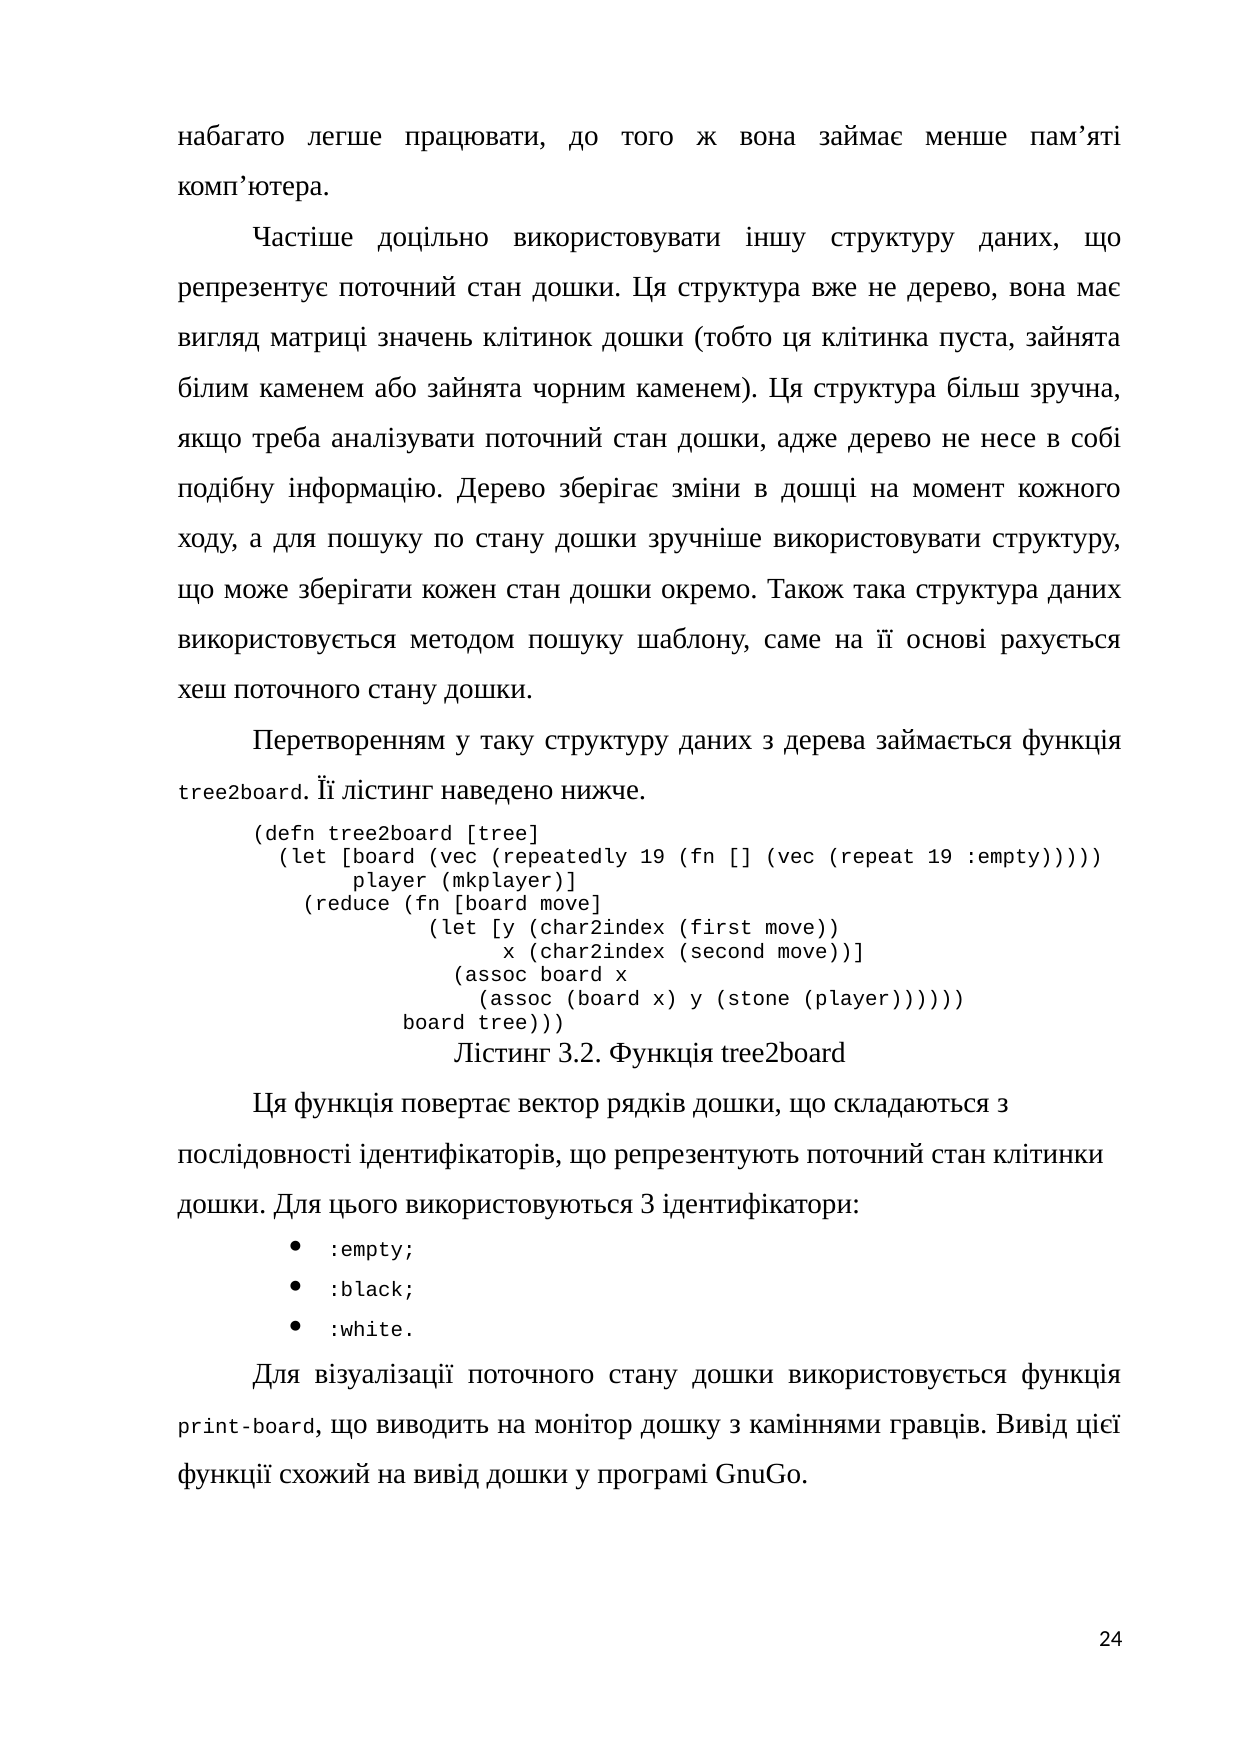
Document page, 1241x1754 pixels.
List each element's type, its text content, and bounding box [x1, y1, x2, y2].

text Лістинг 3.2. Функція tree2board [177, 1035, 1122, 1069]
text (reduce (fn [board move] [177, 893, 1122, 917]
text x (char2index (second move))] [177, 941, 1122, 964]
text Для візуалізації поточного стану дошки використовується функція print-board, що виводить на монітор дошку з каміннями гравців. Вивід цієї функції схожий на вивід дошки у програмі GnuGo. [177, 1356, 1122, 1490]
text player (mkplayer)] [177, 870, 1122, 893]
text (let [y (char2index (first move)) [177, 917, 1122, 941]
list :white. [290, 1316, 1122, 1343]
text Ця функція повертає вектор рядків дошки, що складаються з послідовності ідентифікаторів, що репрезентують поточний стан клітинки дошки. Для цього використовуються 3 ідентифікатори: [177, 1086, 1122, 1220]
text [177, 118, 1122, 202]
list :empty; [290, 1237, 1122, 1263]
text board tree))) [177, 1012, 1122, 1035]
text Перетворенням у таку структуру даних з дерева займається функція tree2board. Її лістинг наведено нижче. [177, 722, 1122, 806]
text (let [board (vec (repeatedly 19 (fn [] (vec (repeat 19 :empty))))) [177, 846, 1122, 870]
list :black; [290, 1276, 1122, 1303]
text (assoc board x [177, 964, 1122, 988]
text (defn tree2board [tree] [177, 822, 1122, 846]
text (assoc (board x) y (stone (player)))))) [402, 988, 1122, 1012]
text Частіше доцільно використовувати іншу структуру даних, що репрезентує поточний стан дошки. Ця структура вже не дерево, вона має вигляд матриці значень клітинок дошки (тобто ця клітинка пуста, зайнята білим каменем або зайнята чорним каменем). Ця структура більш зручна, якщо треба аналізувати поточний стан дошки, адже дерево не несе в собі подібну інформацію. Дерево зберігає зміни в дошці на момент кожного ходу, а для пошуку по стану дошки зручніше використовувати структуру, що може зберігати кожен стан дошки окремо. Також така структура даних використовується методом пошуку шаблону, саме на її основі рахується хеш поточного стану дошки. [177, 219, 1122, 705]
